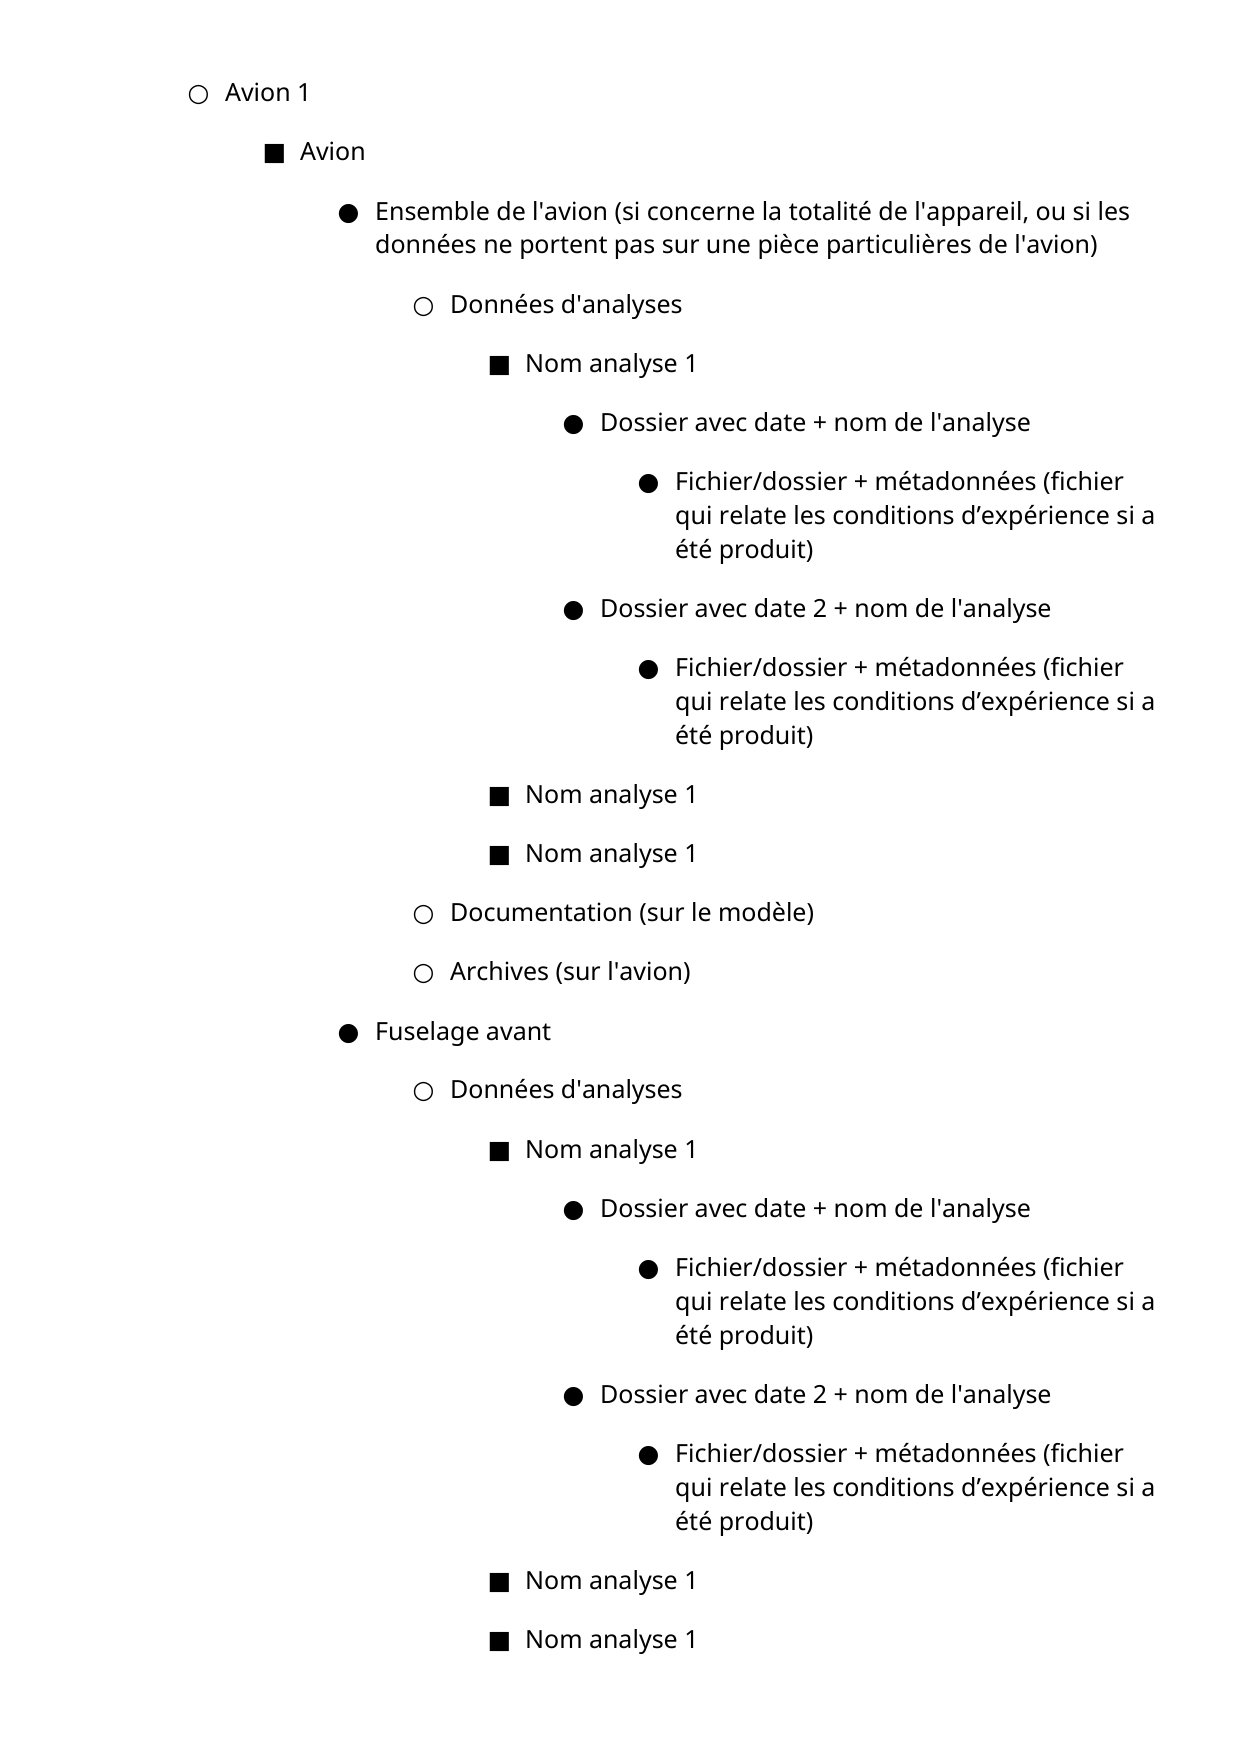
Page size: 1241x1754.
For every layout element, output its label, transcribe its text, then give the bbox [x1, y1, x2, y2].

list Nom analyse 1 [487, 1131, 1165, 1165]
list Dossier avec date 2 + nom de l'analyse [562, 1377, 1165, 1411]
list Données d'analyses [412, 286, 1165, 320]
list Ensemble de l'avion (si concerne la totalité de l'appareil, ou si les données ne portent pas sur une pièce particulières de l'avion) [337, 193, 1165, 261]
list Nom analyse 1 [487, 1563, 1165, 1597]
list Fuselage avant [337, 1013, 1165, 1047]
list Fichier/dossier + métadonnées (fichier qui relate les conditions d’expérience si a été produit) [637, 1436, 1165, 1538]
list Dossier avec date + nom de l'analyse [562, 404, 1165, 438]
list Nom analyse 1 [487, 777, 1165, 811]
list Fichier/dossier + métadonnées (fichier qui relate les conditions d’expérience si a été produit) [637, 1249, 1165, 1352]
list Fichier/dossier + métadonnées (fichier qui relate les conditions d’expérience si a été produit) [637, 650, 1165, 752]
list Fichier/dossier + métadonnées (fichier qui relate les conditions d’expérience si a été produit) [637, 463, 1165, 566]
list Nom analyse 1 [487, 345, 1165, 379]
list Nom analyse 1 [487, 836, 1165, 870]
list Données d'analyses [412, 1072, 1165, 1106]
list Avion [262, 134, 1165, 168]
list Documentation (sur le modèle) [412, 895, 1165, 929]
list Nom analyse 1 [487, 1622, 1165, 1656]
list Dossier avec date 2 + nom de l'analyse [562, 591, 1165, 625]
list Dossier avec date + nom de l'analyse [562, 1190, 1165, 1224]
list Archives (sur l'avion) [412, 954, 1165, 988]
list Avion 1 [187, 75, 1165, 109]
